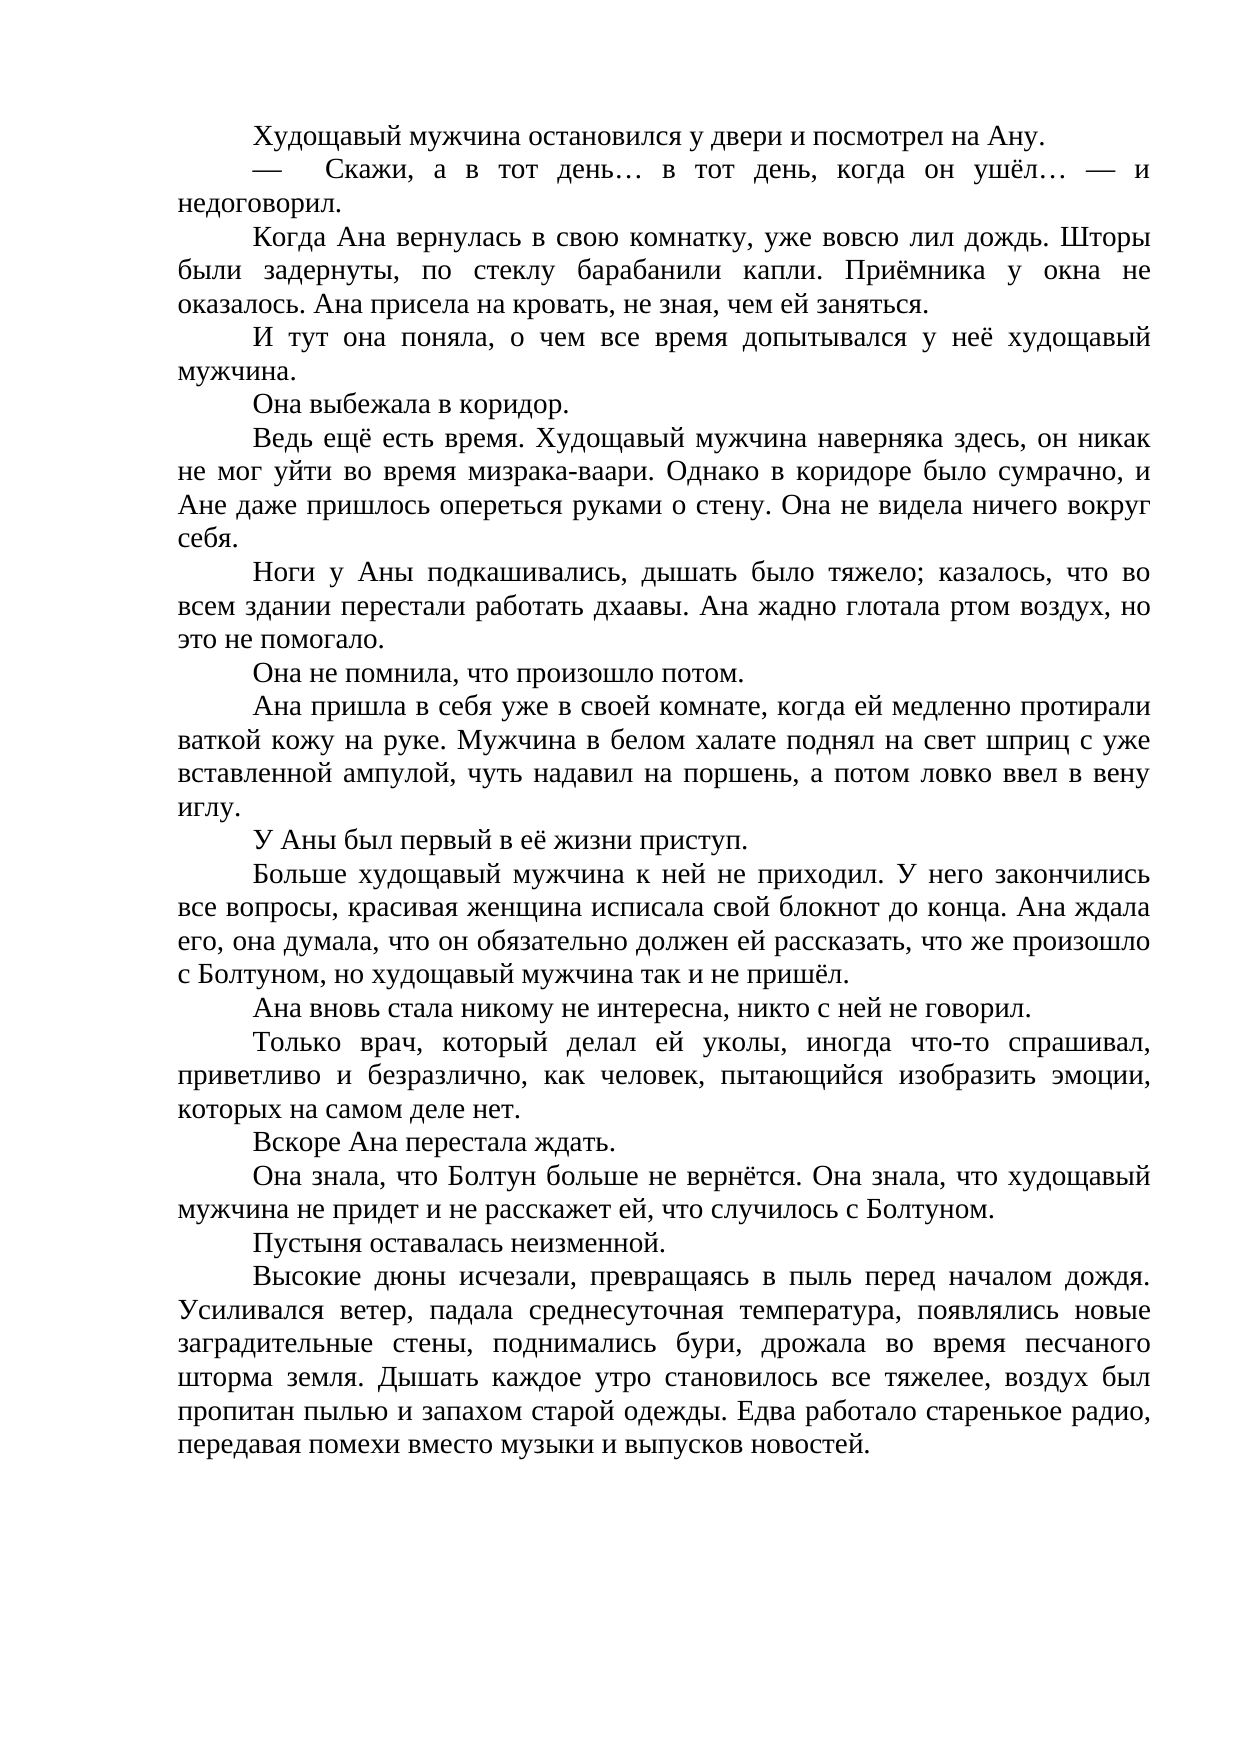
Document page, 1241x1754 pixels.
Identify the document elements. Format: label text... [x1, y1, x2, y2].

text Ведь ещё есть время. Худощавый мужчина наверняка здесь, он никак не мог уйти во время мизрака-ваари. Однако в коридоре было сумрачно, и Ане даже пришлось опереться руками о стену. Она не видела ничего вокруг себя. [177, 420, 1152, 554]
text Она знала, что Болтун больше не вернётся. Она знала, что худощавый мужчина не придет и не расскажет ей, что случилось с Болтуном. [177, 1158, 1152, 1225]
text Она выбежала в коридор. [177, 386, 1152, 420]
text Больше худощавый мужчина к ней не приходил. У него закончились все вопросы, красивая женщина исписала свой блокнот до конца. Ана ждала его, она думала, что он обязательно должен ей рассказать, что же произошло с Болтуном, но худощавый мужчина так и не пришёл. [177, 856, 1152, 990]
text Пустыня оставалась неизменной. [177, 1225, 1152, 1258]
text — Скажи, а в тот день… в тот день, когда он ушёл… — и недоговорил. [177, 152, 1152, 219]
text Высокие дюны исчезали, превращаясь в пыль перед началом дождя. Усиливался ветер, падала среднесуточная температура, появлялись новые заградительные стены, поднимались бури, дрожала во время песчаного шторма земля. Дышать каждое утро становилось все тяжелее, воздух был пропитан пылью и запахом старой одежды. Едва работало старенькое радио, передавая помехи вместо музыки и выпусков новостей. [177, 1258, 1152, 1460]
text И тут она поняла, о чем все время допытывался у неё худощавый мужчина. [177, 319, 1152, 386]
text Ана пришла в себя уже в своей комнате, когда ей медленно протирали ваткой кожу на руке. Мужчина в белом халате поднял на свет шприц с уже вставленной ампулой, чуть надавил на поршень, а потом ловко ввел в вену иглу. [177, 688, 1152, 822]
text У Аны был первый в её жизни приступ. [177, 822, 1152, 856]
text Только врач, который делал ей уколы, иногда что-то спрашивал, приветливо и безразлично, как человек, пытающийся изобразить эмоции, которых на самом деле нет. [177, 1024, 1152, 1124]
text Она не помнила, что произошло потом. [177, 655, 1152, 688]
text Ана вновь стала никому не интересна, никто с ней не говорил. [177, 990, 1152, 1024]
text Ноги у Аны подкашивались, дышать было тяжело; казалось, что во всем здании перестали работать дхаавы. Ана жадно глотала ртом воздух, но это не помогало. [177, 554, 1152, 655]
text Вскоре Ана перестала ждать. [177, 1124, 1152, 1158]
text Когда Ана вернулась в свою комнатку, уже вовсю лил дождь. Шторы были задернуты, по стеклу барабанили капли. Приёмника у окна не оказалось. Ана присела на кровать, не зная, чем ей заняться. [177, 219, 1152, 319]
text Худощавый мужчина остановился у двери и посмотрел на Ану. [177, 118, 1152, 152]
